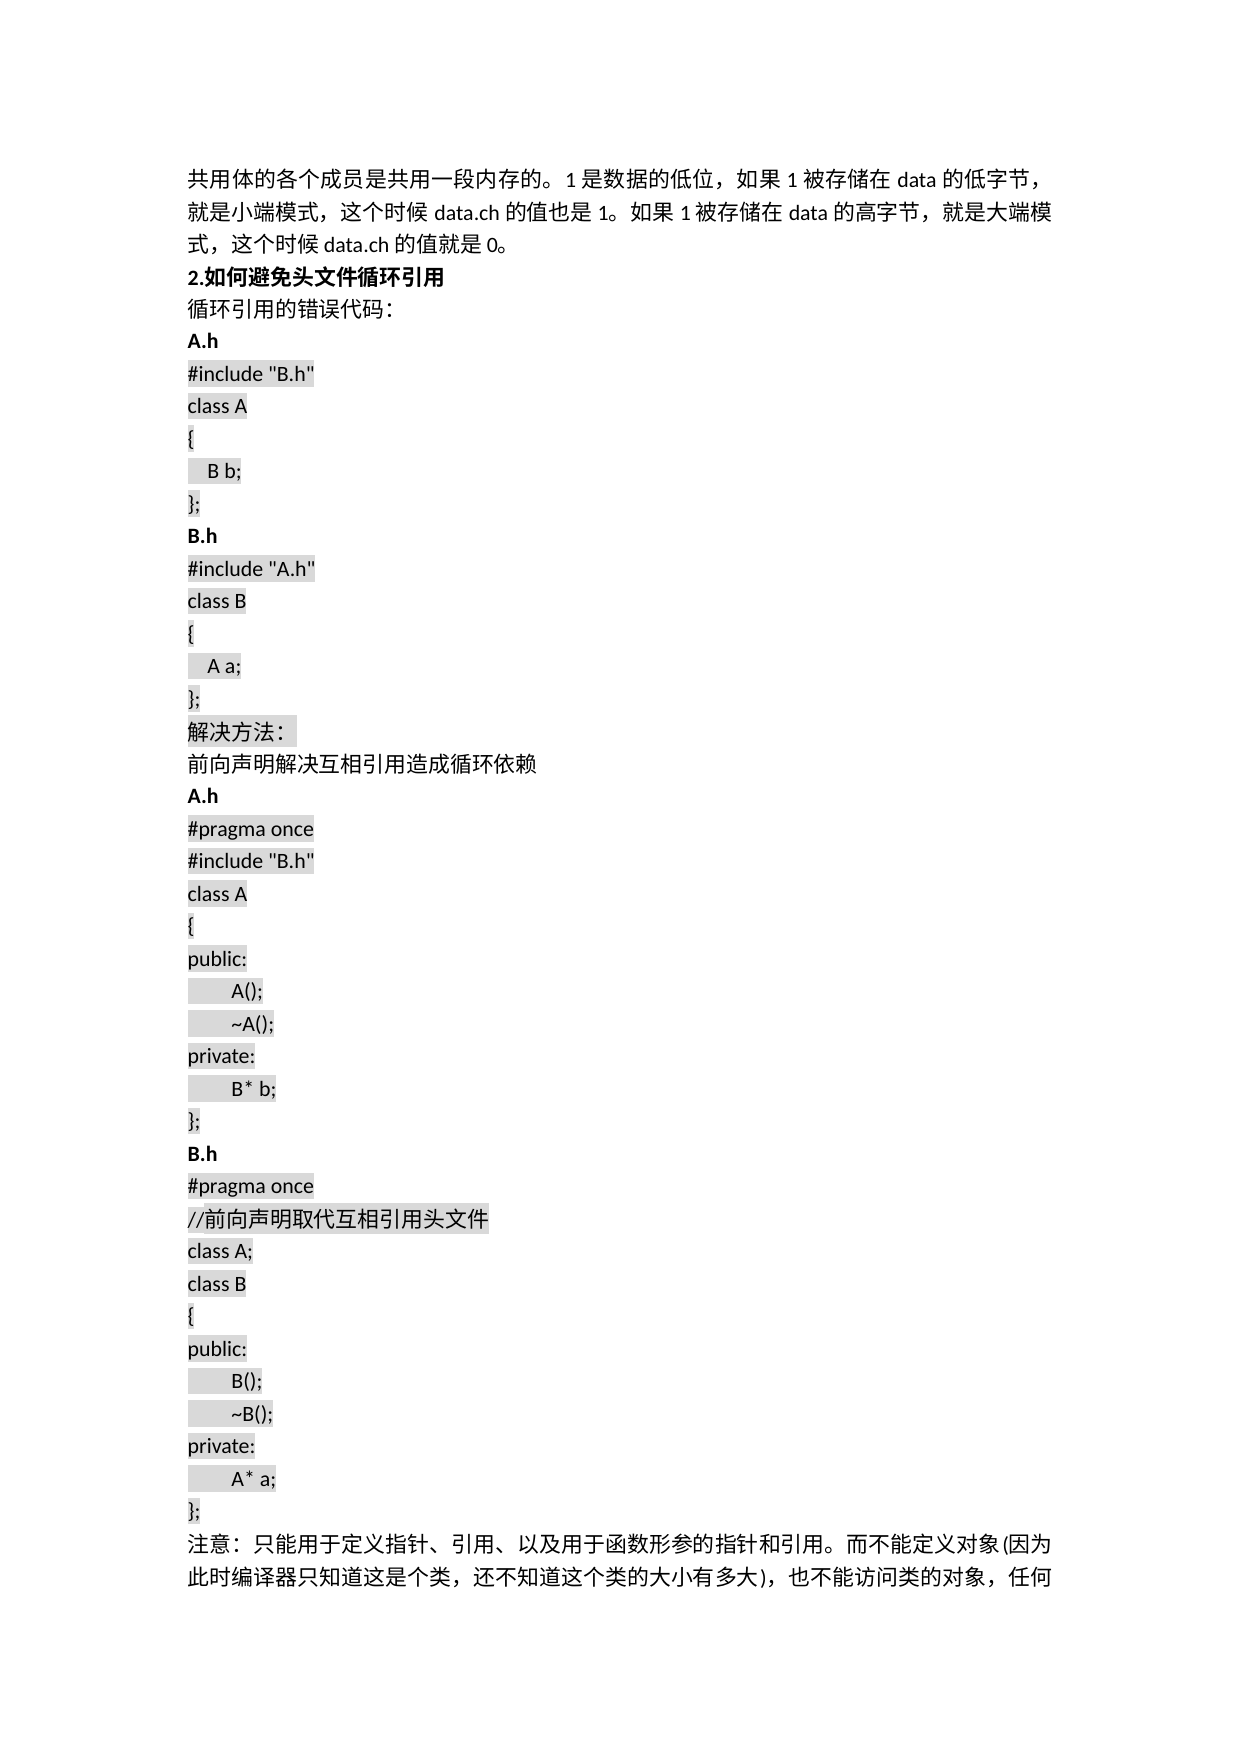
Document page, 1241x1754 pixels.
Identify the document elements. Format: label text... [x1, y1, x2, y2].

text #pragma once [187, 812, 1053, 844]
text #include "A.h" [187, 552, 1053, 584]
text { [187, 1299, 1053, 1332]
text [187, 1527, 1053, 1592]
text private: [187, 1429, 1053, 1462]
text 循环引用的错误代码： [187, 292, 1053, 324]
text B.h [187, 519, 1053, 552]
text class B [187, 1267, 1053, 1299]
text }; [187, 682, 1053, 714]
text B* b; [187, 1072, 1053, 1104]
text class B [187, 584, 1053, 617]
text A.h [187, 324, 1053, 357]
text { [187, 617, 1053, 649]
text class A; [187, 1234, 1053, 1267]
text ~A(); [187, 1007, 1053, 1039]
text public: [187, 942, 1053, 974]
text public: [187, 1332, 1053, 1364]
text }; [187, 1494, 1053, 1527]
text ~B(); [187, 1397, 1053, 1429]
text #pragma once [187, 1169, 1053, 1202]
text }; [187, 1104, 1053, 1137]
text 前向声明解决互相引用造成循环依赖 [187, 747, 1053, 779]
text { [187, 909, 1053, 942]
text B b; [187, 454, 1053, 487]
text class A [187, 877, 1053, 909]
text { [187, 422, 1053, 454]
text 2.如何避免头文件循环引用 [187, 259, 1053, 292]
text B.h [187, 1137, 1053, 1169]
text B(); [187, 1364, 1053, 1397]
text 共用体的各个成员是共用一段内存的。1 是数据的低位，如果 1 被存储在 data 的低字节，就是小端模式，这个时候 data.ch 的值也是 1。如果 1 被存储在 data 的高字节，就是大端模式，这个时候 data.ch 的值就是 0。 [187, 162, 1053, 259]
text private: [187, 1039, 1053, 1072]
text class A [187, 389, 1053, 422]
text //前向声明取代互相引用头文件 [187, 1202, 1053, 1234]
text A(); [187, 974, 1053, 1007]
text A a; [187, 649, 1053, 682]
text #include "B.h" [187, 357, 1053, 389]
text 解决方法： [187, 714, 1053, 747]
text }; [187, 487, 1053, 519]
text A.h [187, 779, 1053, 812]
text A* a; [187, 1462, 1053, 1494]
text #include "B.h" [187, 844, 1053, 877]
